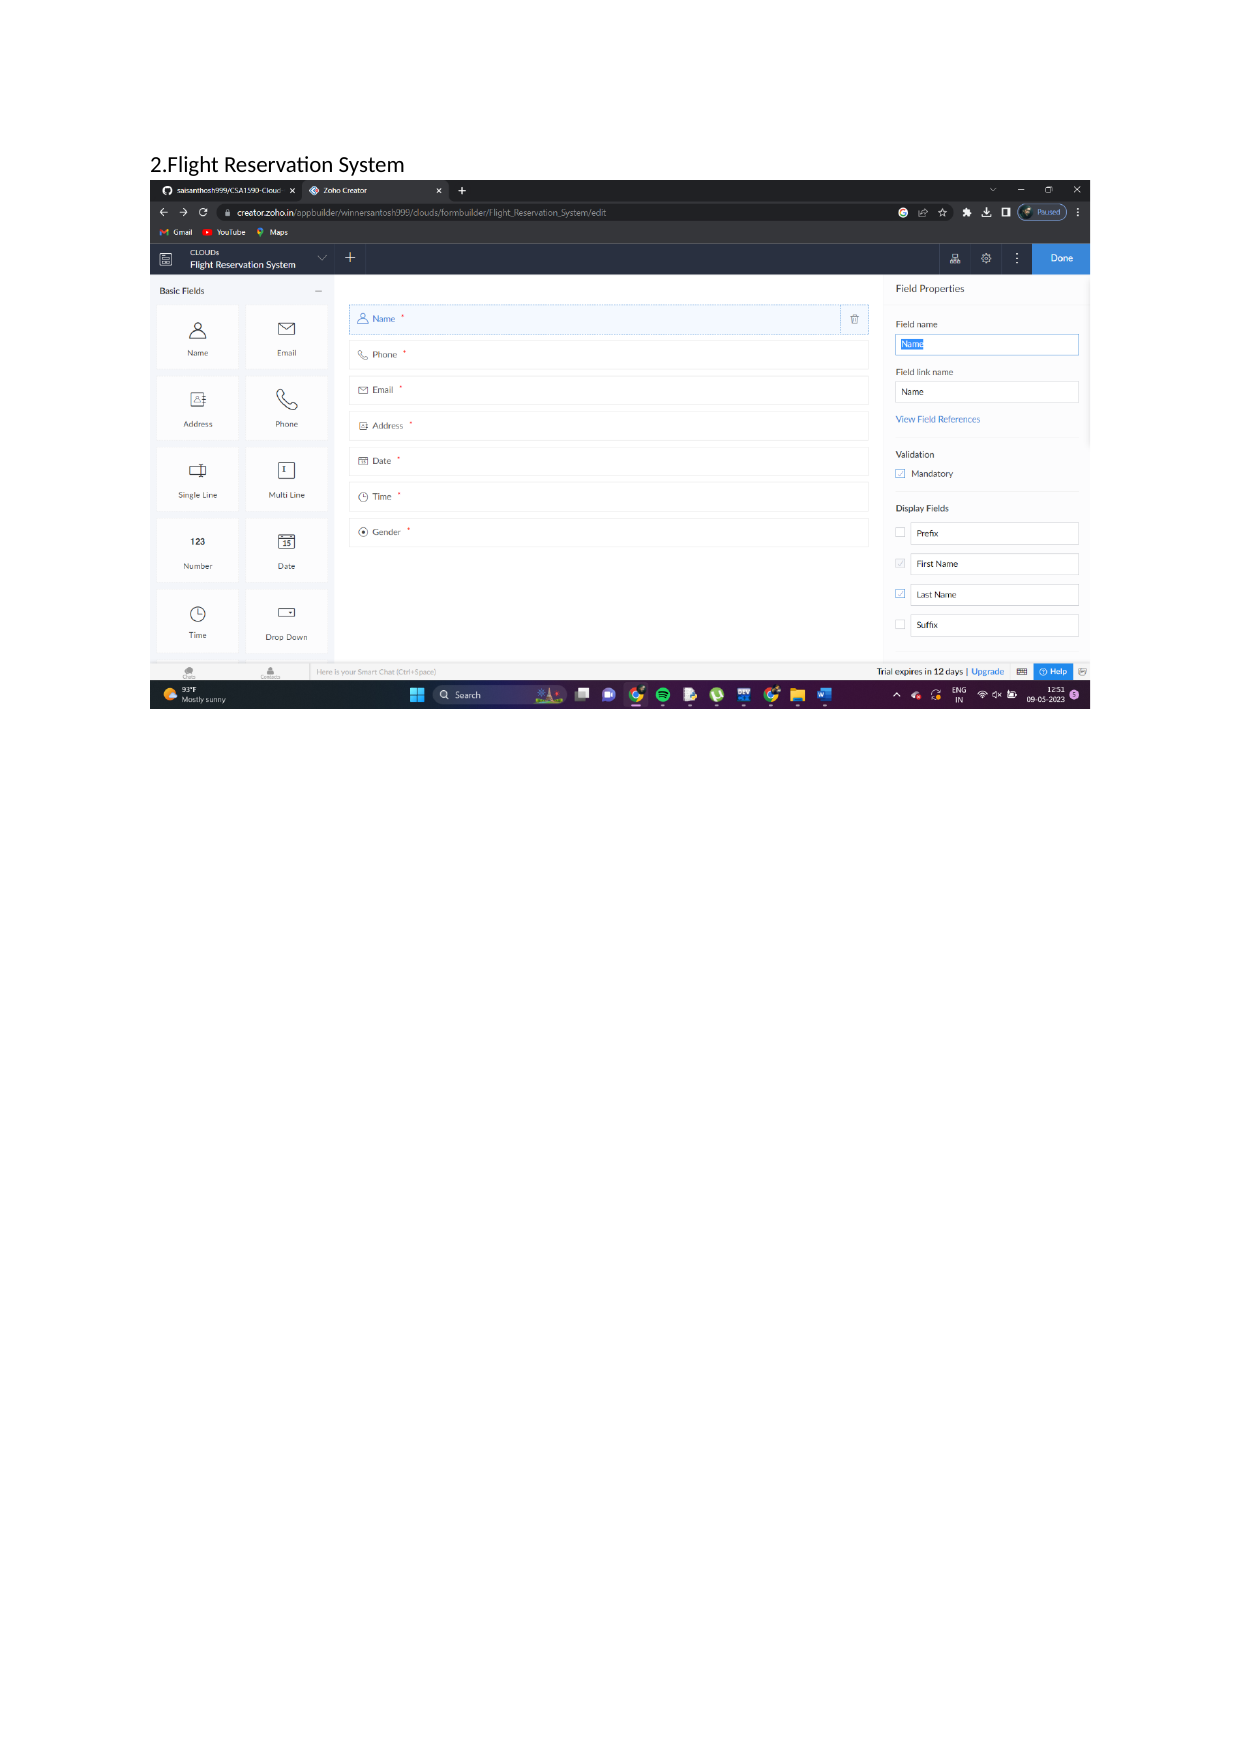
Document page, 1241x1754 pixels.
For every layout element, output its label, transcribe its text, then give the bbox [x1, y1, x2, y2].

text 2.Flight Reservation System [150, 150, 1090, 180]
picture [150, 180, 1091, 709]
